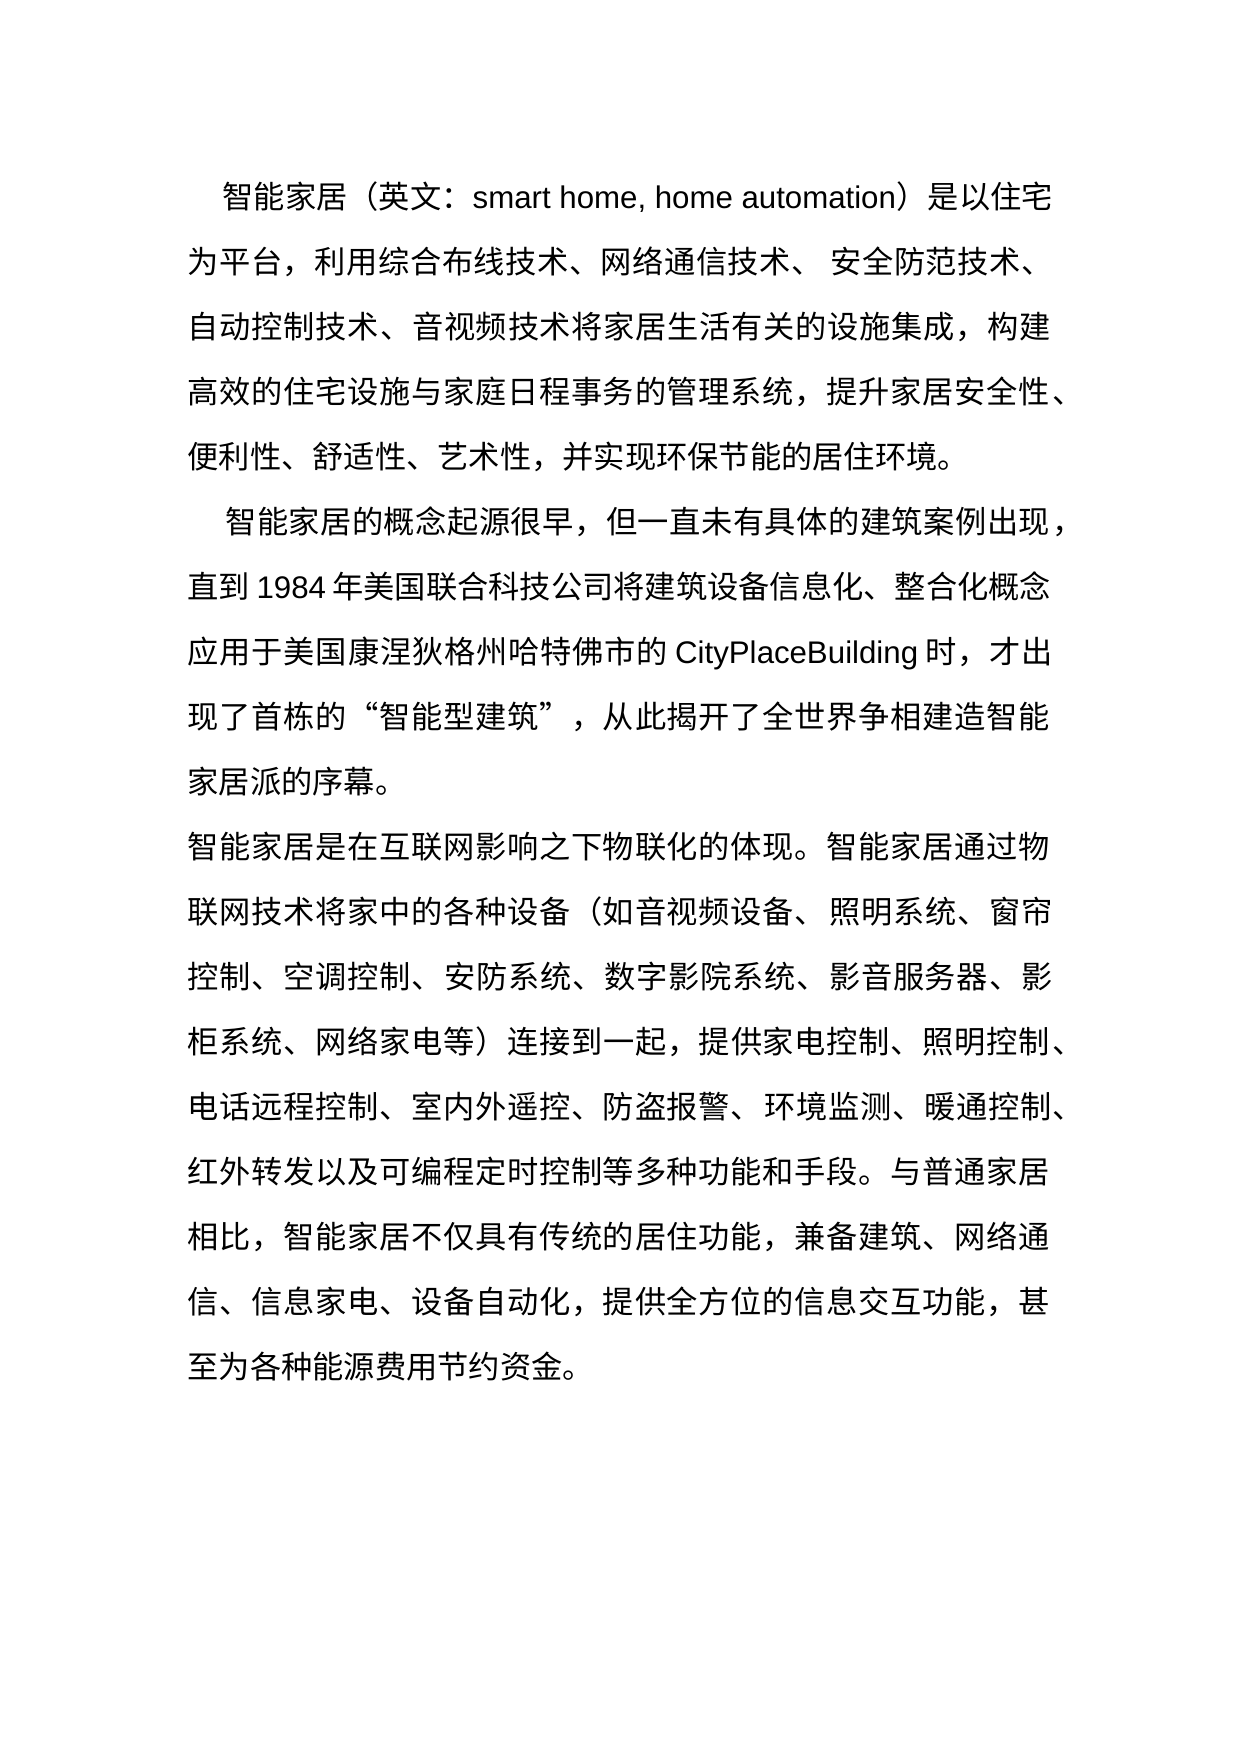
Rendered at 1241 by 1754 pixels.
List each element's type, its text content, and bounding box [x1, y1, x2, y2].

text 智能家居是在互联网影响之下物联化的体现。智能家居通过物联网技术将家中的各种设备（如音视频设备、照明系统、窗帘控制、空调控制、安防系统、数字影院系统、影音服务器、影柜系统、网络家电等）连接到一起，提供家电控制、照明控制、电话远程控制、室内外遥控、防盗报警、环境监测、暖通控制、红外转发以及可编程定时控制等多种功能和手段。与普通家居相比，智能家居不仅具有传统的居住功能，兼备建筑、网络通信、信息家电、设备自动化，提供全方位的信息交互功能，甚至为各种能源费用节约资金。 [187, 812, 1053, 1397]
text 智能家居（英文：smart home, home automation）是以住宅为平台，利用综合布线技术、网络通信技术、 安全防范技术、自动控制技术、音视频技术将家居生活有关的设施集成，构建高效的住宅设施与家庭日程事务的管理系统，提升家居安全性、便利性、舒适性、艺术性，并实现环保节能的居住环境。 [187, 162, 1053, 487]
text 智能家居的概念起源很早，但一直未有具体的建筑案例出现，直到1984年美国联合科技公司将建筑设备信息化、整合化概念应用于美国康涅狄格州哈特佛市的CityPlaceBuilding时，才出现了首栋的“智能型建筑”，从此揭开了全世界争相建造智能家居派的序幕。 [187, 487, 1053, 812]
